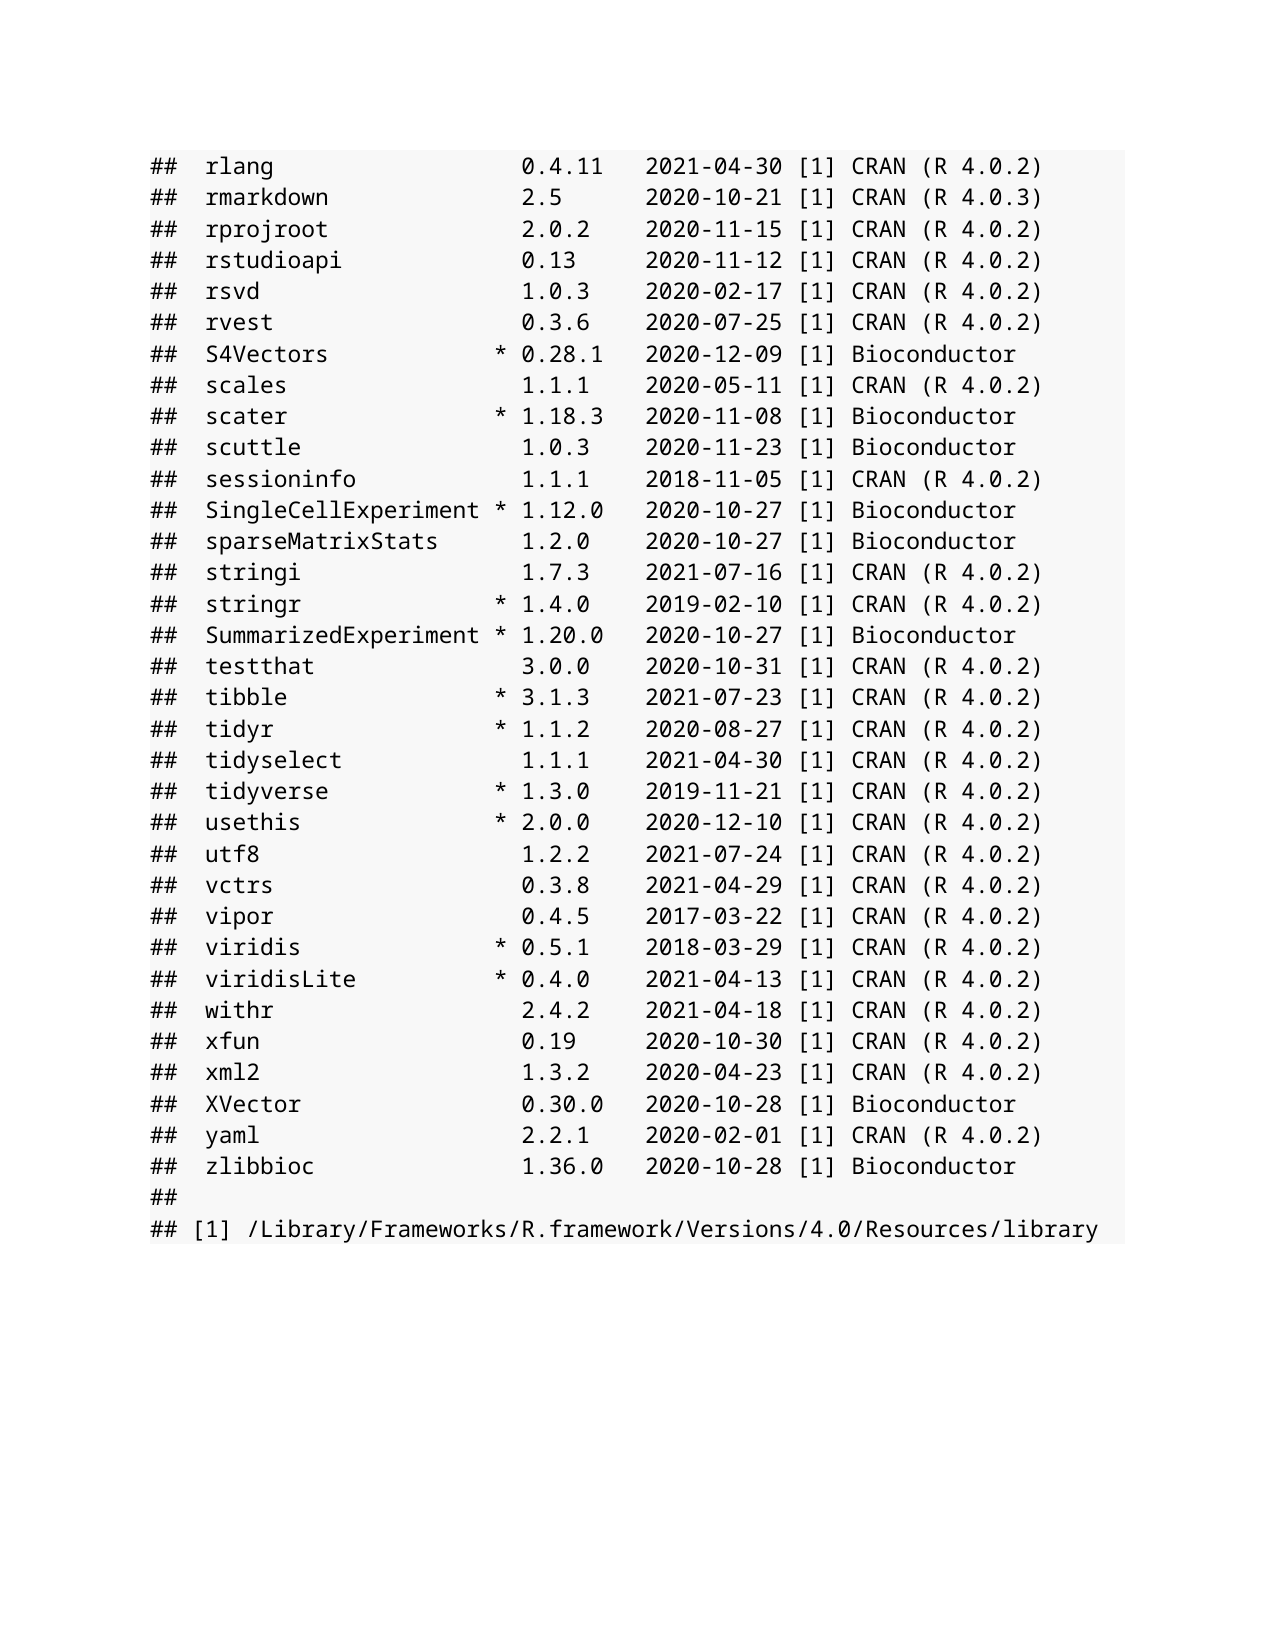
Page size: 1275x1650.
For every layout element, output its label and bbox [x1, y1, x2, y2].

text [150, 150, 1125, 1244]
